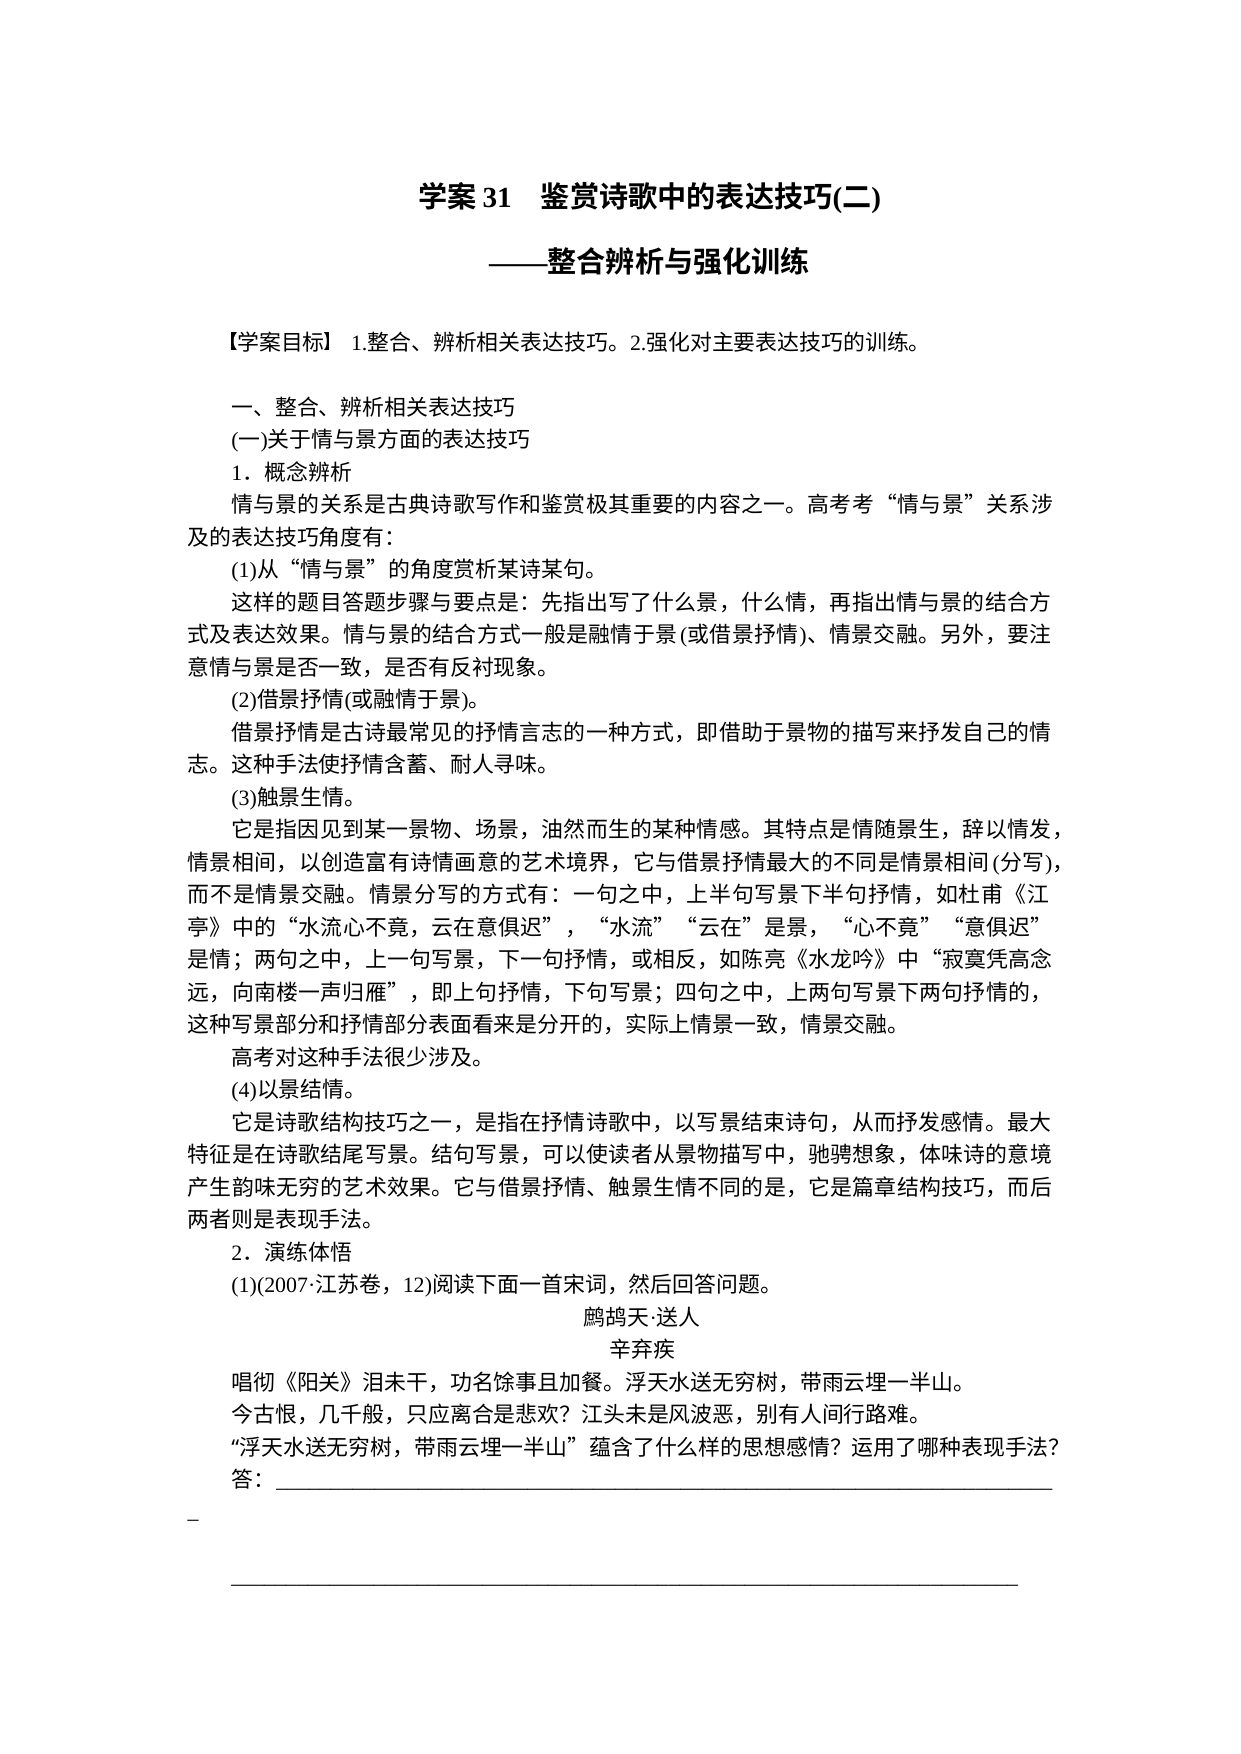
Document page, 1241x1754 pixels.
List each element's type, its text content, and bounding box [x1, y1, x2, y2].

text 它是指因见到某一景物、场景，油然而生的某种情感。其特点是情随景生，辞以情发，情景相间，以创造富有诗情画意的艺术境界，它与借景抒情最大的不同是情景相间(分写)，而不是情景交融。情景分写的方式有：一句之中，上半句写景下半句抒情，如杜甫《江亭》中的“水流心不竟，云在意俱迟”，“水流”“云在”是景，“心不竟”“意俱迟”是情；两句之中，上一句写景，下一句抒情，或相反，如陈亮《水龙吟》中“寂寞凭高念远，向南楼一声归雁”，即上句抒情，下句写景；四句之中，上两句写景下两句抒情的，这种写景部分和抒情部分表面看来是分开的，实际上情景一致，情景交融。 [187, 812, 1053, 1039]
text 借景抒情是古诗最常见的抒情言志的一种方式，即借助于景物的描写来抒发自己的情志。这种手法使抒情含蓄、耐人寻味。 [187, 714, 1053, 779]
text 2．演练体悟 [187, 1234, 1053, 1267]
text 这样的题目答题步骤与要点是：先指出写了什么景，什么情，再指出情与景的结合方式及表达效果。情与景的结合方式一般是融情于景(或借景抒情)、情景交融。另外，要注意情与景是否一致，是否有反衬现象。 [187, 584, 1053, 682]
text 学案31 鉴赏诗歌中的表达技巧(二) [187, 162, 1053, 227]
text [187, 1559, 1053, 1592]
text “浮天水送无穷树，带雨云埋一半山”蕴含了什么样的思想感情？运用了哪种表现手法？ [187, 1429, 1053, 1462]
text 鹧鸪天·送人 [187, 1299, 1053, 1332]
text (4)以景结情。 [187, 1072, 1053, 1104]
text 高考对这种手法很少涉及。 [187, 1039, 1053, 1072]
text 它是诗歌结构技巧之一，是指在抒情诗歌中，以写景结束诗句，从而抒发感情。最大特征是在诗歌结尾写景。结句写景，可以使读者从景物描写中，驰骋想象，体味诗的意境，产生韵味无穷的艺术效果。它与借景抒情、触景生情不同的是，它是篇章结构技巧，而后两者则是表现手法。 [187, 1104, 1053, 1234]
text 学案目标 1.整合、辨析相关表达技巧。2.强化对主要表达技巧的训练。 [187, 324, 1053, 357]
text 1．概念辨析 [187, 454, 1053, 487]
text 今古恨，几千般，只应离合是悲欢？江头未是风波恶，别有人间行路难。 [187, 1397, 1053, 1429]
text ——整合辨析与强化训练 [187, 227, 1053, 292]
text 一、整合、辨析相关表达技巧 [187, 389, 1053, 422]
text 辛弃疾 [187, 1332, 1053, 1364]
text 答：________________________________________________________________________ [187, 1462, 1053, 1527]
text 唱彻《阳关》泪未干，功名馀事且加餐。浮天水送无穷树，带雨云埋一半山。 [187, 1364, 1053, 1397]
text (一)关于情与景方面的表达技巧 [187, 422, 1053, 454]
text (1)从“情与景”的角度赏析某诗某句。 [187, 552, 1053, 584]
picture [231, 332, 237, 350]
text (1)(2007·江苏卷，12)阅读下面一首宋词，然后回答问题。 [187, 1267, 1053, 1299]
text (3)触景生情。 [187, 779, 1053, 812]
text 情与景的关系是古典诗歌写作和鉴赏极其重要的内容之一。高考考“情与景”关系涉及的表达技巧角度有： [187, 487, 1053, 552]
picture [324, 332, 329, 350]
text (2)借景抒情(或融情于景)。 [187, 682, 1053, 714]
